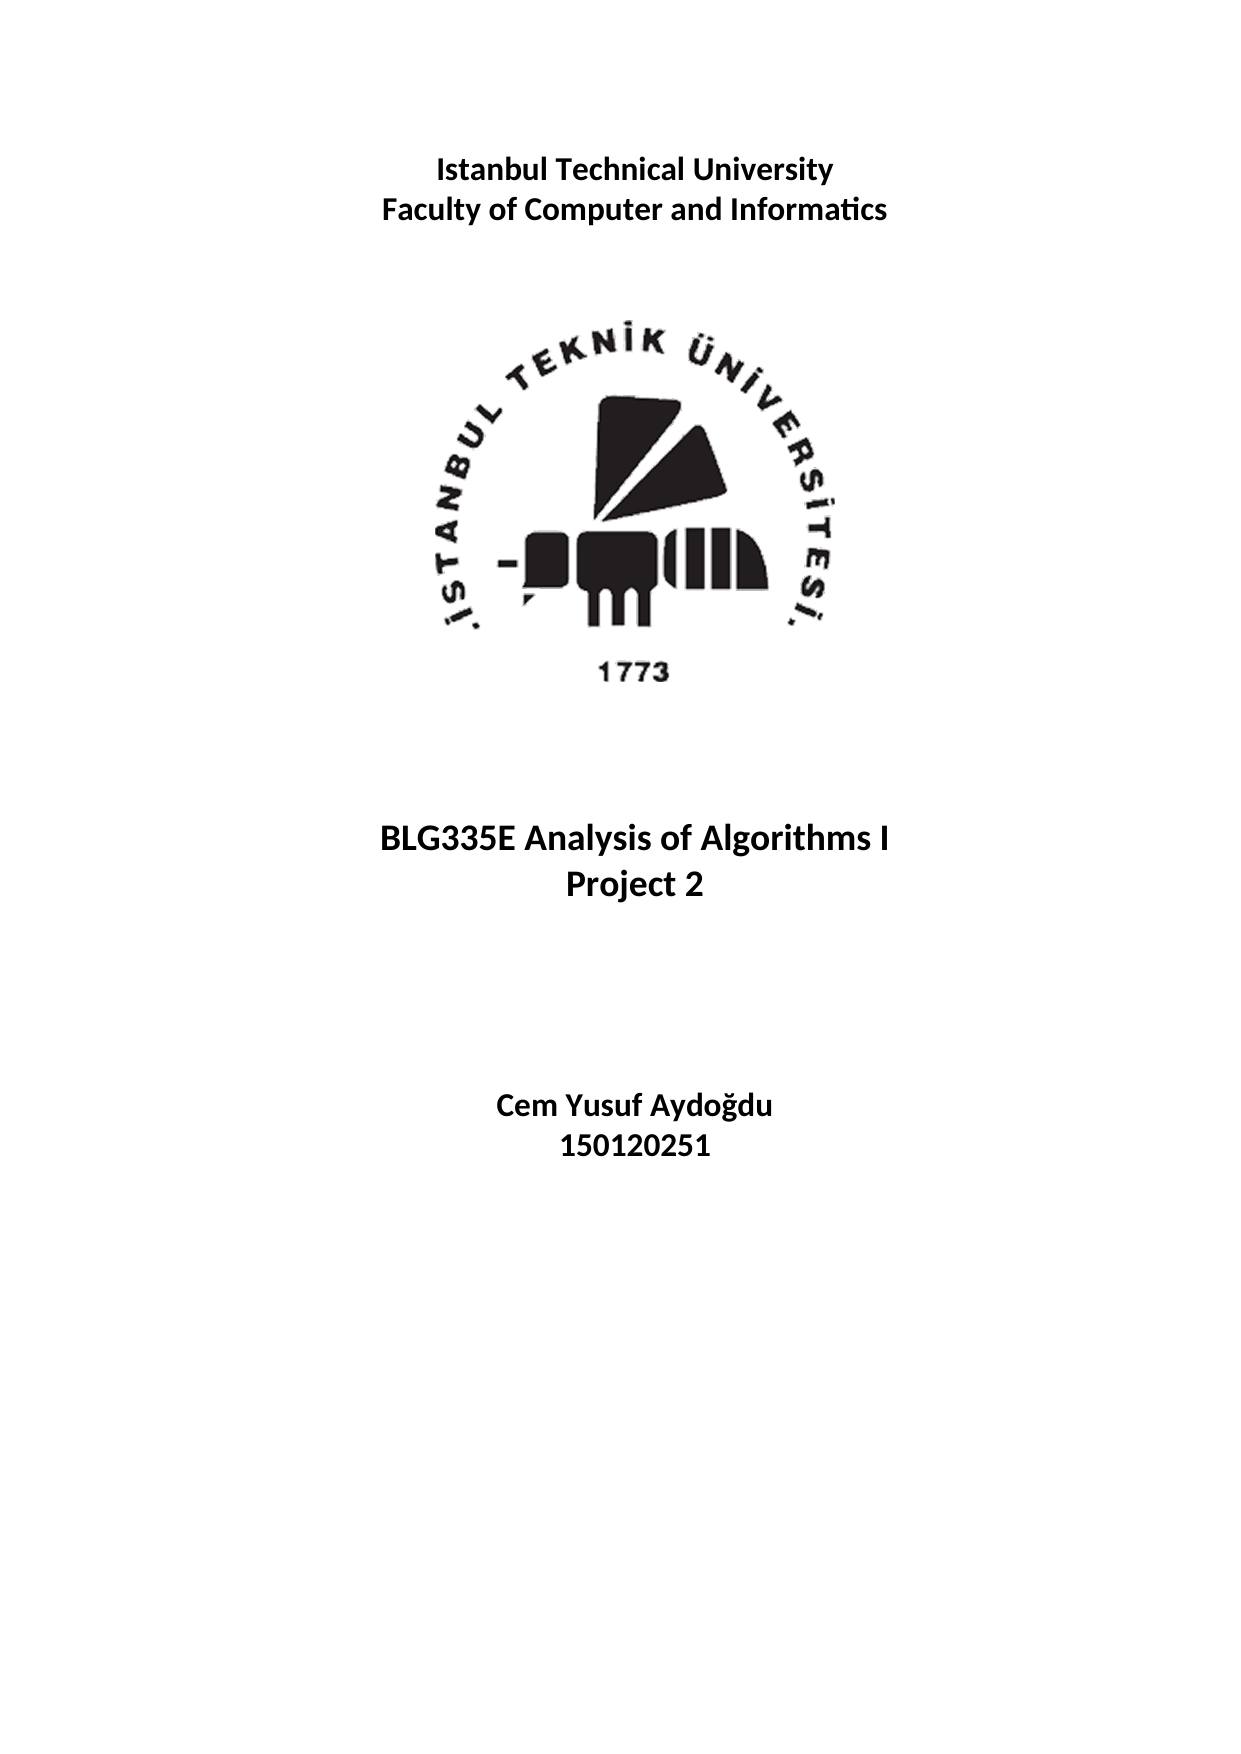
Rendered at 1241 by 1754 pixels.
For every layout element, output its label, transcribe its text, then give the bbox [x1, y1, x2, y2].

text Project 2 [148, 860, 1122, 906]
text Cem Yusuf Aydoğdu [148, 1084, 1122, 1124]
text 150120251 [148, 1124, 1122, 1165]
text Faculty of Computer and Informatics [148, 188, 1122, 229]
picture [435, 320, 835, 682]
text Istanbul Technical University [148, 148, 1122, 188]
text BLG335E Analysis of Algorithms I [148, 814, 1122, 860]
